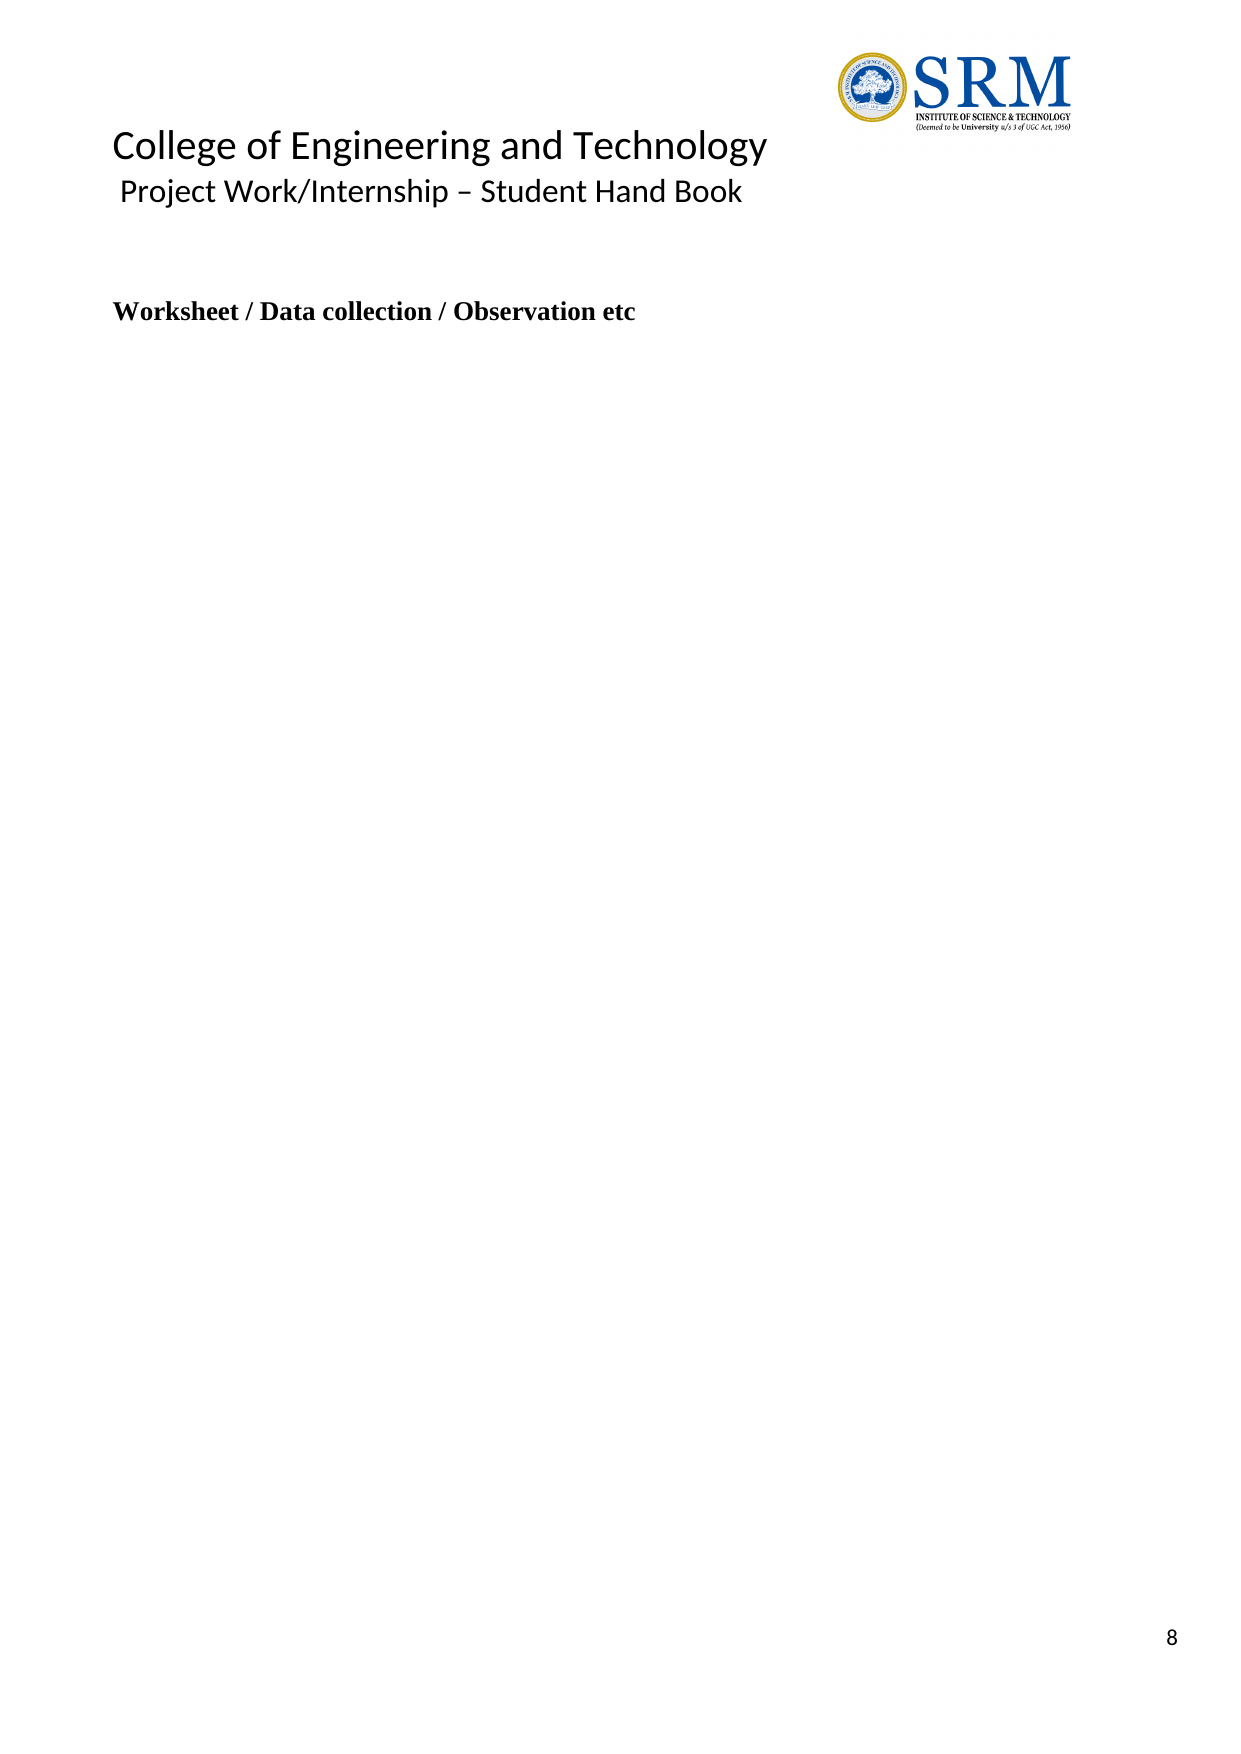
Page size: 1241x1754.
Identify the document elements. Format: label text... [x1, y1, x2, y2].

picture [833, 25, 1076, 160]
text Worksheet / Data collection / Observation etc [112, 295, 1178, 326]
